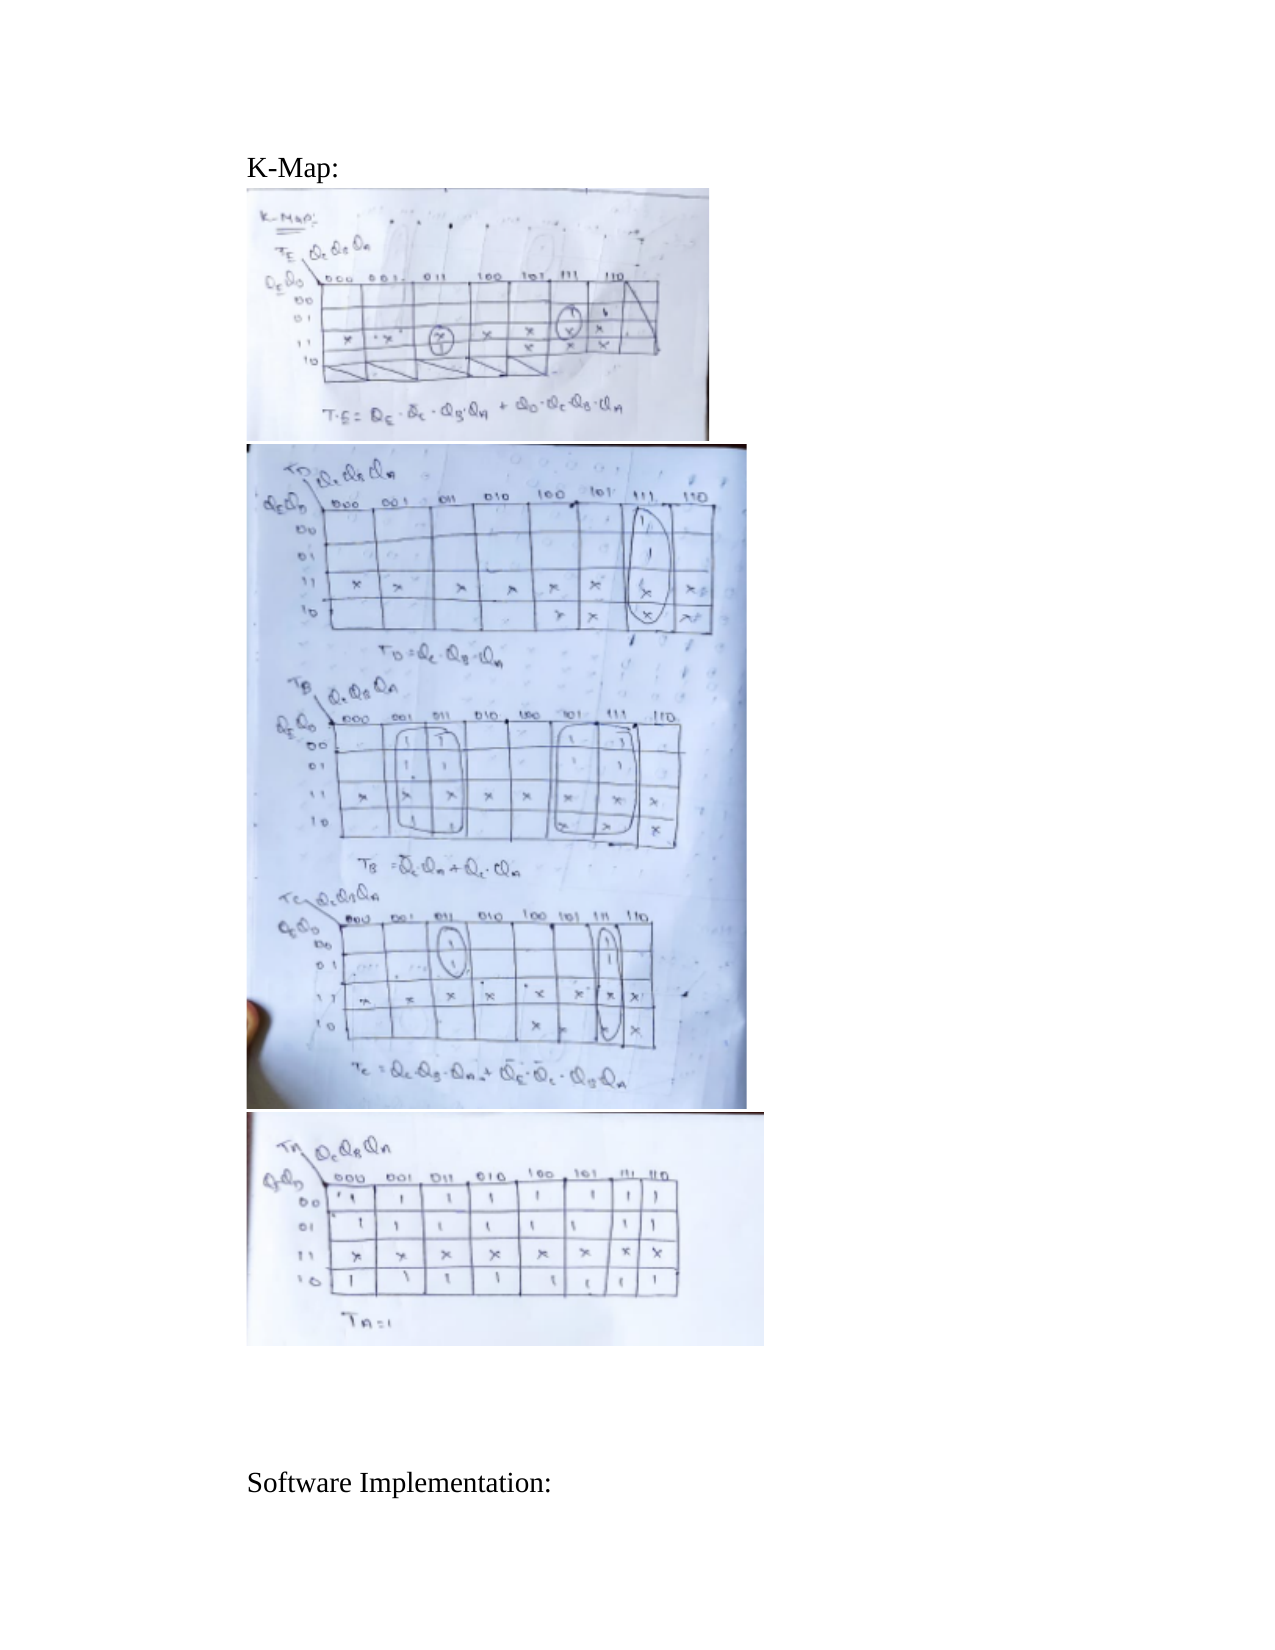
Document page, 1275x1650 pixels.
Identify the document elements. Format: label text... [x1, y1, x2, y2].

picture [246, 1112, 764, 1346]
list K-Map: [247, 150, 1125, 183]
list Software Implementation: [247, 1465, 1125, 1499]
picture [246, 444, 747, 1109]
picture [246, 188, 710, 441]
